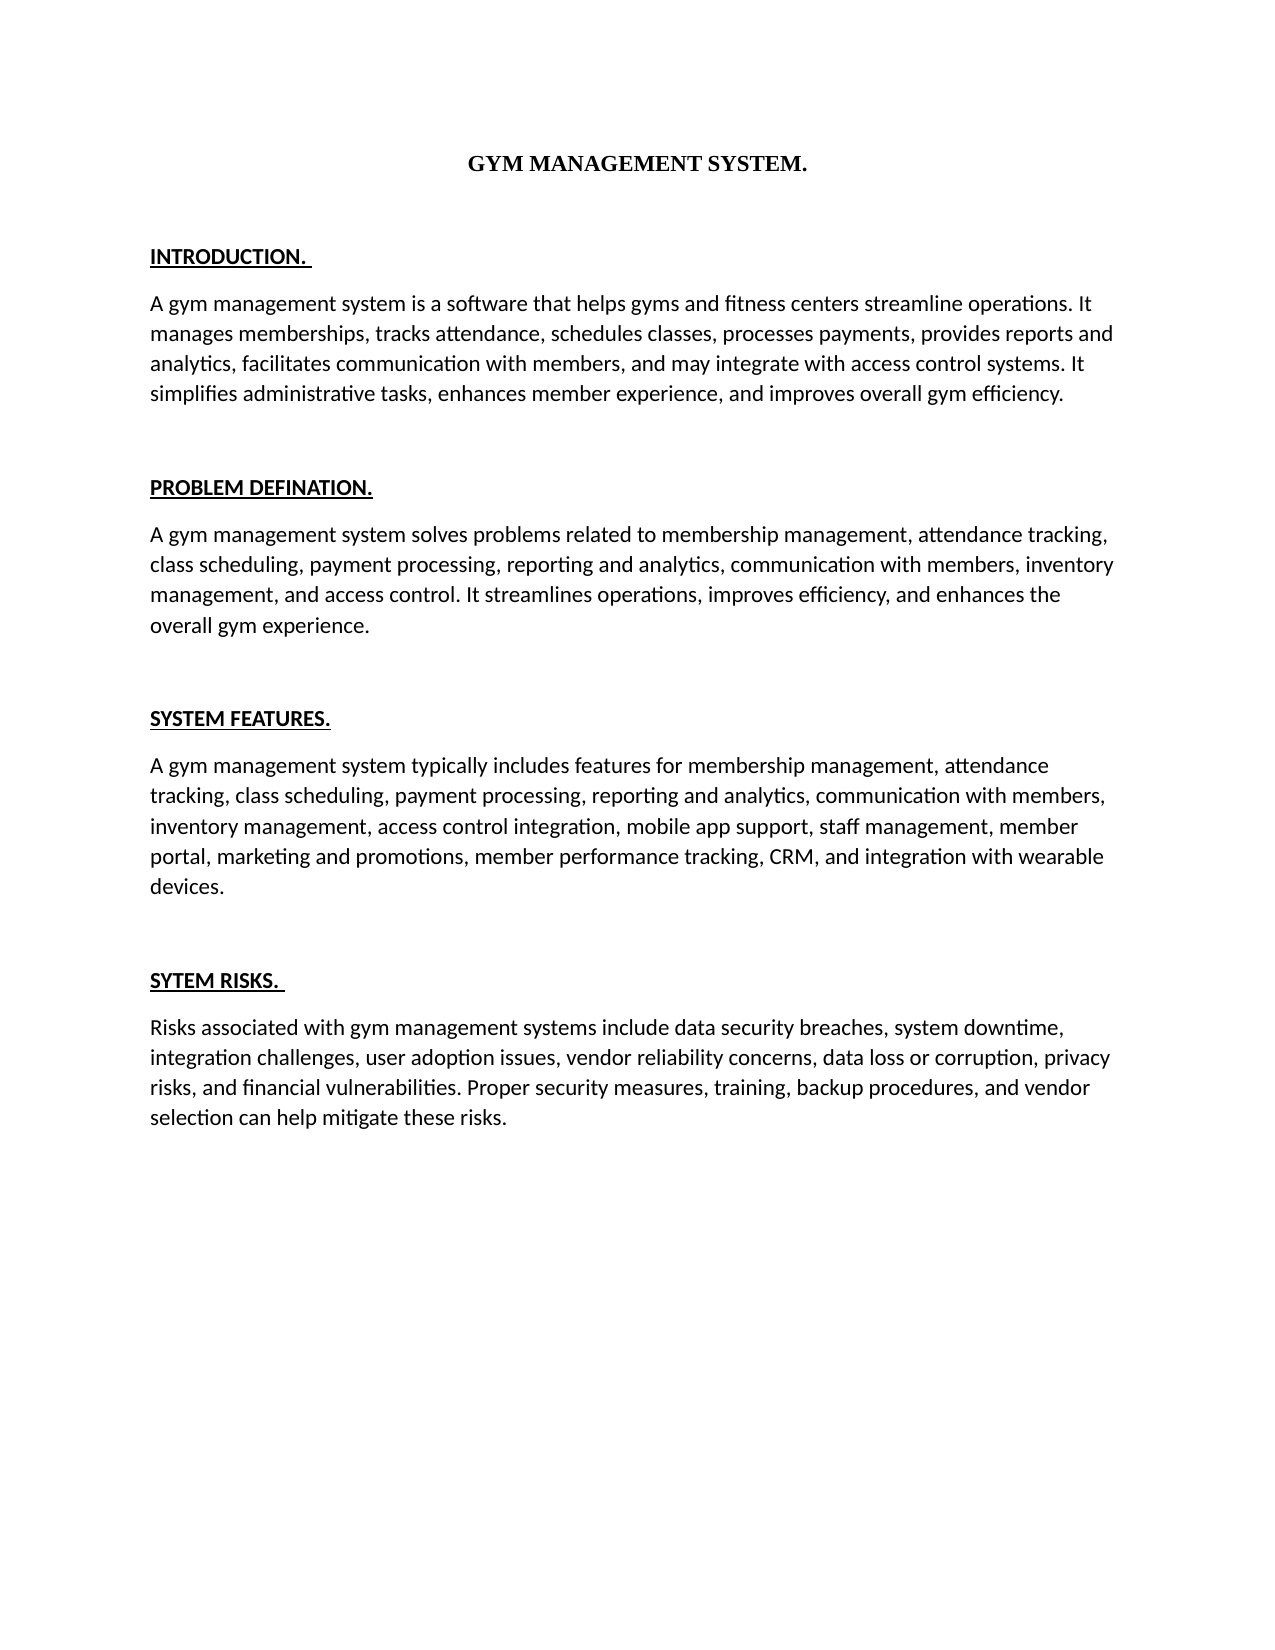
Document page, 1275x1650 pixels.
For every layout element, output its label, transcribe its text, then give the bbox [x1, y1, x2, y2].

text SYTEM RISKS. [150, 966, 1125, 994]
text Risks associated with gym management systems include data security breaches, system downtime, integration challenges, user adoption issues, vendor reliability concerns, data loss or corruption, privacy risks, and financial vulnerabilities. Proper security measures, training, backup procedures, and vendor selection can help mitigate these risks. [150, 1013, 1125, 1131]
text A gym management system is a software that helps gyms and fitness centers streamline operations. It manages memberships, tracks attendance, schedules classes, processes payments, provides reports and analytics, facilitates communication with members, and may integrate with access control systems. It simplifies administrative tasks, enhances member experience, and improves overall gym efficiency. [150, 289, 1125, 407]
text SYSTEM FEATURES. [150, 704, 1125, 732]
text GYM MANAGEMENT SYSTEM. [150, 150, 1125, 176]
text PROBLEM DEFINATION. [150, 473, 1125, 501]
text INTRODUCTION. [150, 242, 1125, 270]
text A gym management system typically includes features for membership management, attendance tracking, class scheduling, payment processing, reporting and analytics, communication with members, inventory management, access control integration, mobile app support, staff management, member portal, marketing and promotions, member performance tracking, CRM, and integration with wearable devices. [150, 751, 1125, 900]
text A gym management system solves problems related to membership management, attendance tracking, class scheduling, payment processing, reporting and analytics, communication with members, inventory management, and access control. It streamlines operations, improves efficiency, and enhances the overall gym experience. [150, 520, 1125, 639]
